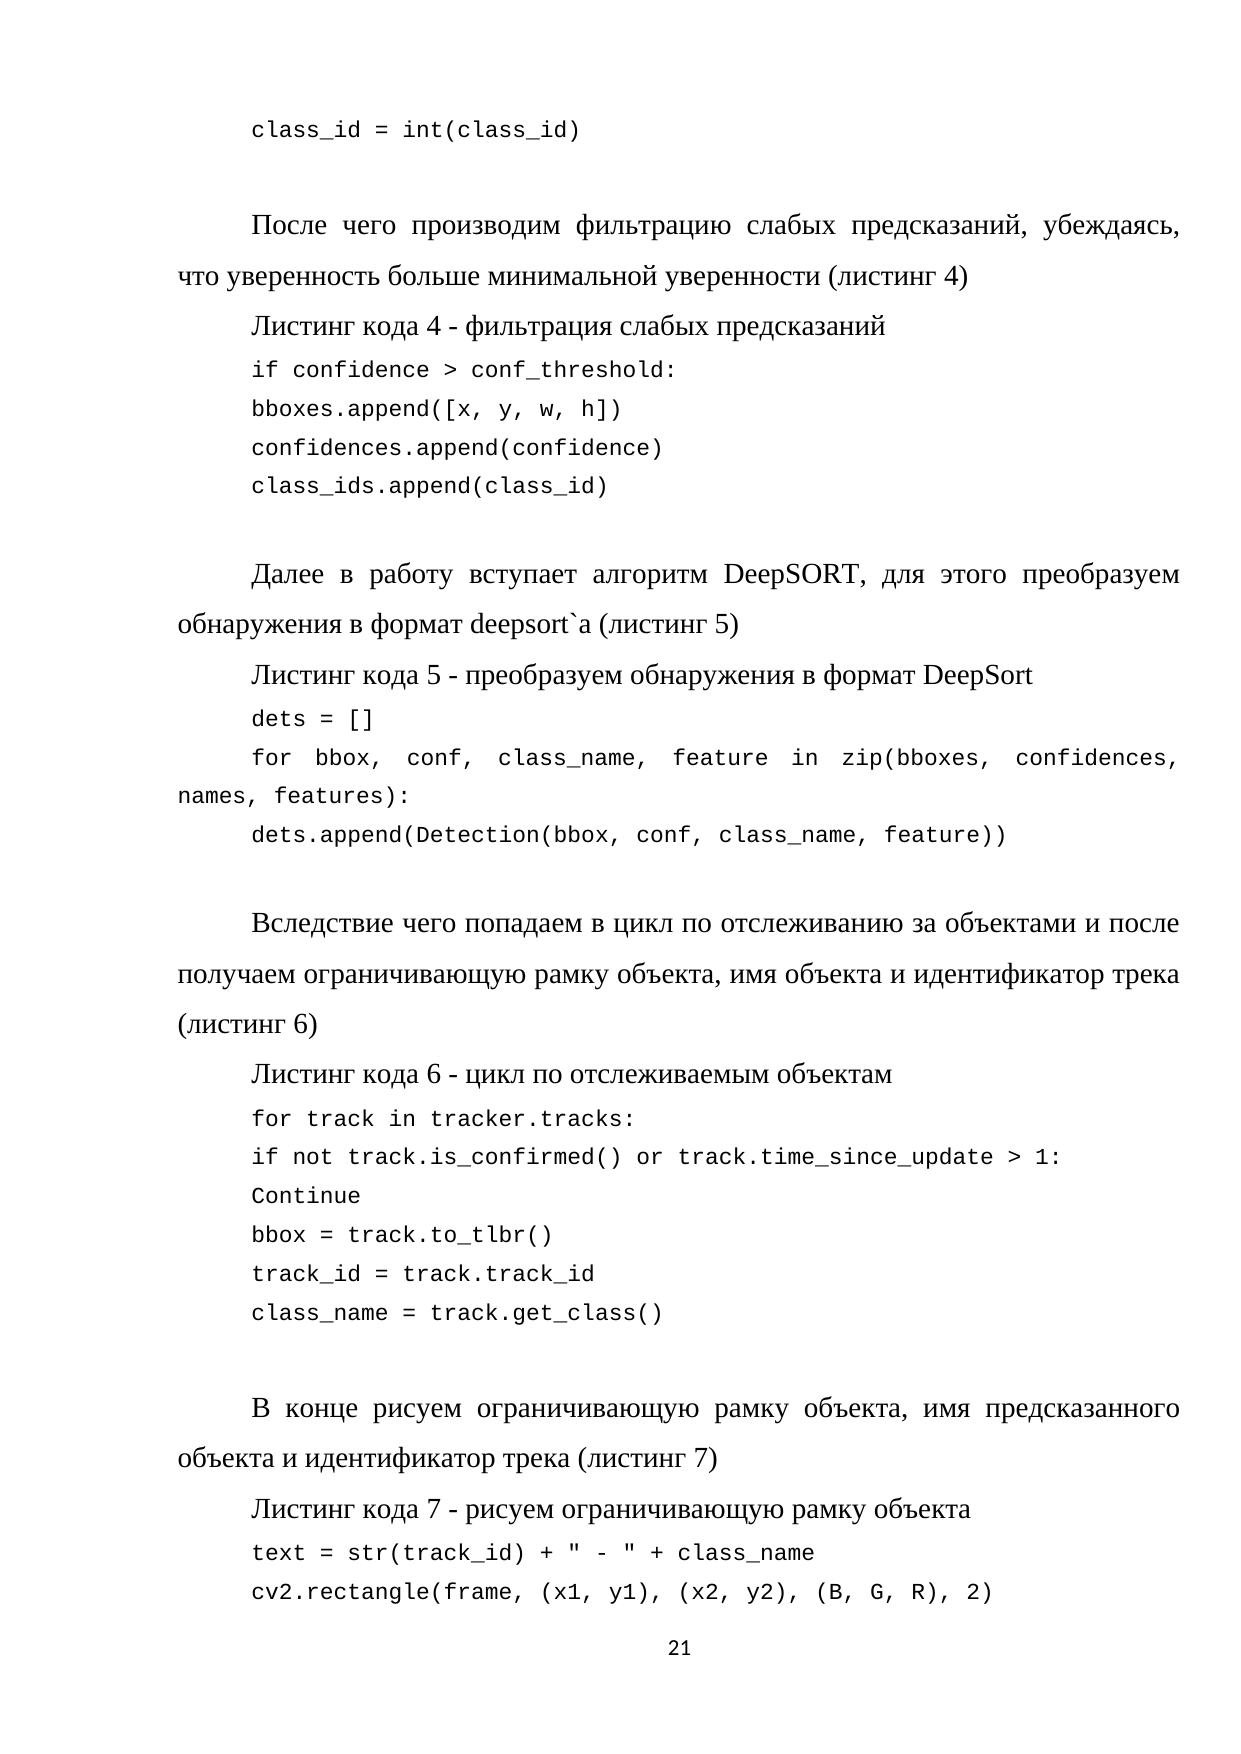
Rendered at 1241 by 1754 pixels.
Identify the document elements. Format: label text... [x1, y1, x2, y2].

text В конце рисуем ограничивающую рамку объекта, имя предсказанного объекта и идентификатор трека (листинг 7) [177, 1390, 1181, 1474]
text bbox = track.to_tlbr() [177, 1223, 1181, 1249]
text track_id = track.track_id [177, 1262, 1181, 1288]
text if not track.is_confirmed() or track.time_since_update > 1: [177, 1146, 1181, 1172]
text Continue [177, 1184, 1181, 1211]
text Вследствие чего попадаем в цикл по отслеживанию за объектами и после получаем ограничивающую рамку объекта, имя объекта и идентификатор трека (листинг 6) [177, 906, 1181, 1040]
text Листинг кода 4 - фильтрация слабых предсказаний [177, 308, 1181, 341]
text dets.append(Detection(bbox, conf, class_name, feature)) [177, 824, 1181, 849]
text Листинг кода 7 - рисуем ограничивающую рамку объекта [177, 1491, 1181, 1524]
text dets = [] [177, 707, 1181, 733]
text После чего производим фильтрацию слабых предсказаний, убеждаясь, что уверенность больше минимальной уверенности (листинг 4) [177, 207, 1181, 291]
text Листинг кода 6 - цикл по отслеживаемым объектам [177, 1057, 1181, 1090]
text Листинг кода 5 - преобразуем обнаружения в формат DeepSort [177, 657, 1181, 690]
text bboxes.append([x, y, w, h]) [177, 397, 1181, 423]
text Далее в работу вступает алгоритм DeepSORT, для этого преобразуем обнаружения в формат deepsort`a (листинг 5) [177, 556, 1181, 640]
text for track in tracker.tracks: [177, 1107, 1181, 1133]
text class_name = track.get_class() [177, 1301, 1181, 1327]
text class_id = int(class_id) [177, 118, 1181, 144]
text class_ids.append(class_id) [177, 475, 1181, 501]
text confidences.append(confidence) [177, 436, 1181, 462]
text for bbox, conf, class_name, feature in zip(bboxes, confidences, names, features): [177, 746, 1181, 811]
text if confidence > conf_threshold: [177, 358, 1181, 384]
text cv2.rectangle(frame, (x1, y1), (x2, y2), (B, G, R), 2) [177, 1580, 1181, 1606]
text text = str(track_id) + " - " + class_name [177, 1541, 1181, 1567]
